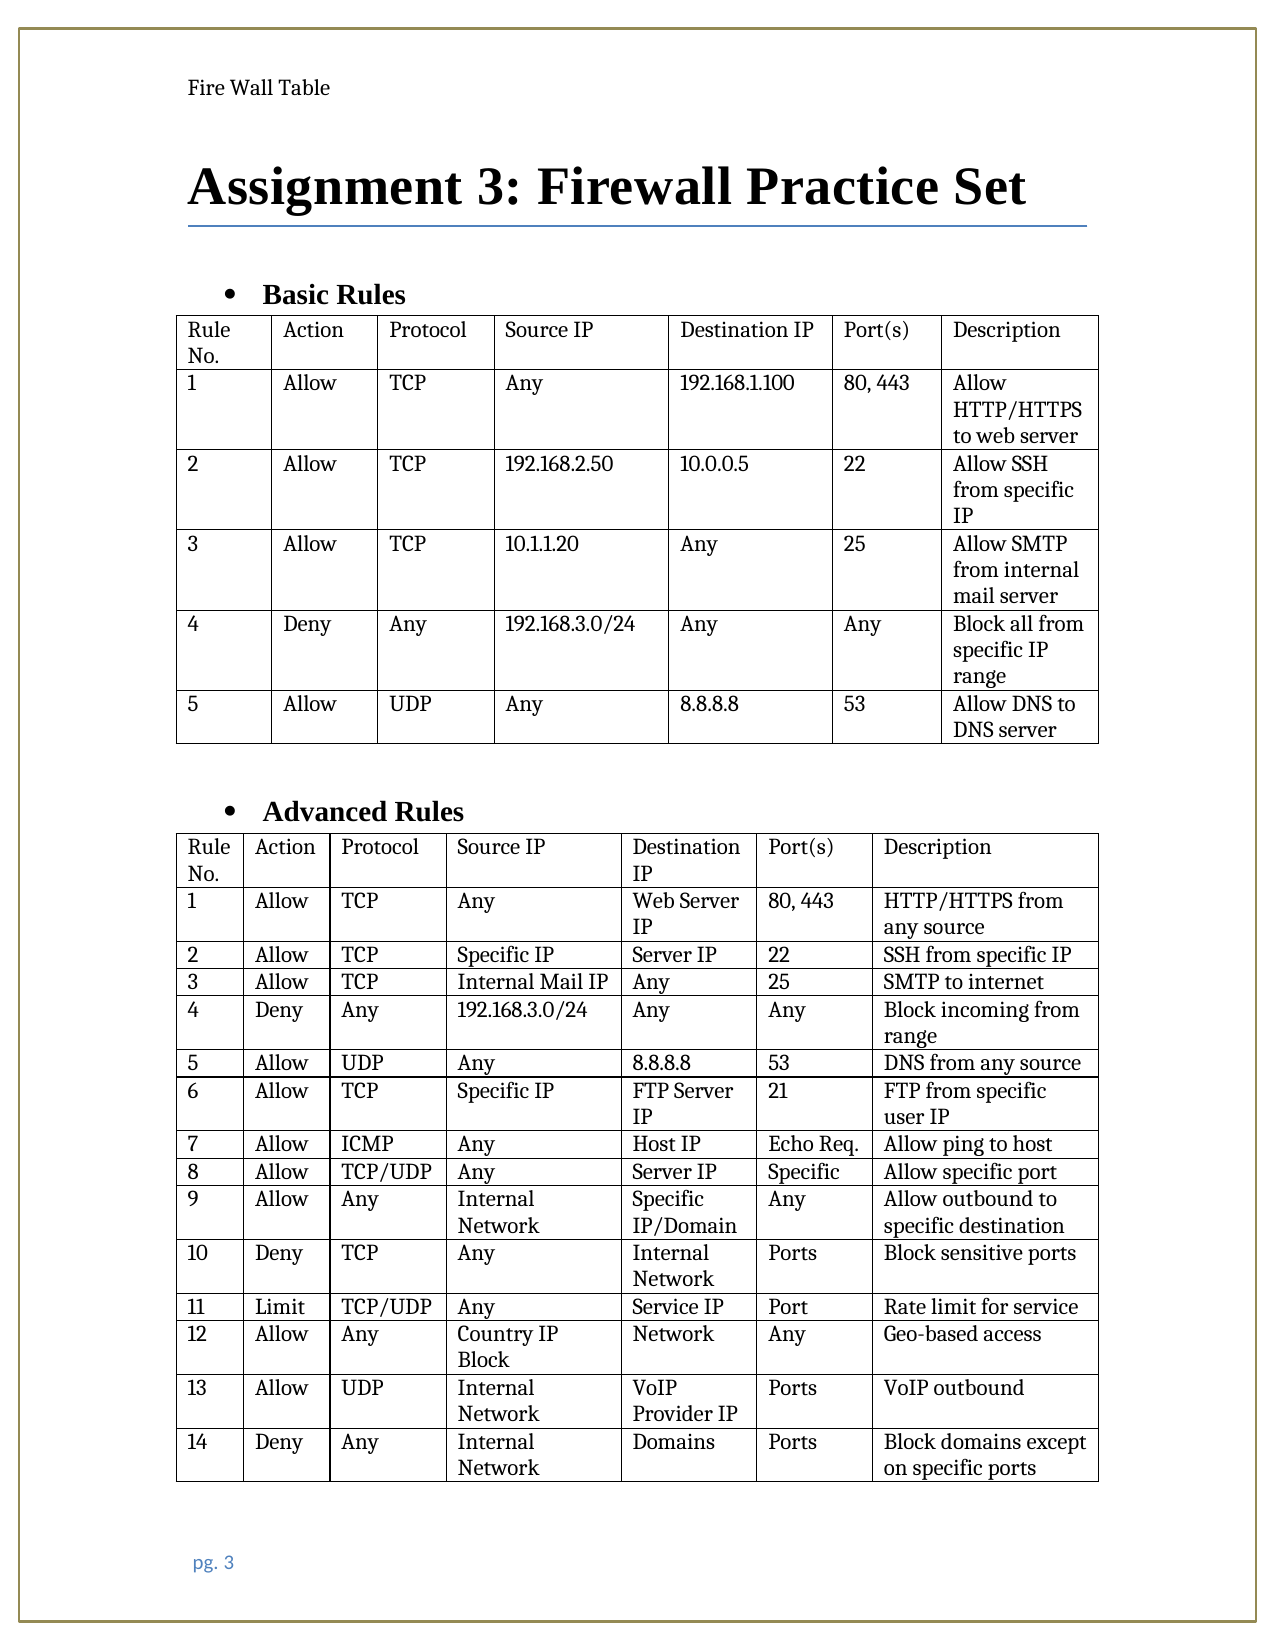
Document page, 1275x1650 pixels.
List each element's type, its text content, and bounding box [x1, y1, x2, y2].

table_cell Allow [244, 942, 329, 968]
table_header Action [272, 316, 377, 369]
table_header Protocol [331, 834, 446, 887]
table_cell VoIP Provider IP [622, 1375, 756, 1427]
table_cell Allow [244, 1131, 329, 1158]
table_cell Allow [272, 530, 377, 609]
table_cell FTP Server IP [622, 1078, 756, 1130]
table_cell TCP/UDP [331, 1159, 446, 1185]
table_header Protocol [378, 316, 494, 369]
table_cell 192.168.3.0/24 [447, 996, 621, 1049]
table_cell Allow [244, 1078, 329, 1130]
table_cell 25 [757, 969, 872, 995]
table_cell Any [622, 996, 756, 1049]
table_cell 192.168.2.50 [495, 450, 668, 529]
table_cell Deny [244, 996, 329, 1049]
table_cell 2 [177, 942, 243, 968]
table_cell TCP [331, 1240, 446, 1292]
table_cell Allow SSH from specific IP [942, 450, 1098, 529]
table_cell 25 [833, 530, 941, 609]
table_cell Ports [757, 1240, 872, 1292]
table_cell Deny [244, 1429, 329, 1481]
table_header Rule No. [177, 316, 271, 369]
table_header Description [873, 834, 1098, 887]
table_header Source IP [447, 834, 621, 887]
table_cell Block all from specific IP range [942, 611, 1098, 689]
table_cell Allow [244, 1375, 329, 1427]
table_cell Any [331, 1321, 446, 1374]
table_cell 2 [177, 450, 271, 529]
table_cell Specific IP [447, 1078, 621, 1130]
table_cell Internal Network [447, 1375, 621, 1427]
table_cell Any [757, 1186, 872, 1239]
table_cell Ports [757, 1375, 872, 1427]
table_cell Country IP Block [447, 1321, 621, 1374]
table_cell TCP [378, 530, 494, 609]
table_cell Any [331, 996, 446, 1049]
table_cell SSH from specific IP [873, 942, 1098, 968]
table_cell UDP [378, 691, 494, 743]
table_cell Specific IP [447, 942, 621, 968]
table_cell Any [757, 1321, 872, 1374]
table_cell HTTP/HTTPS from any source [873, 888, 1098, 941]
table_cell 10.1.1.20 [495, 530, 668, 609]
table_cell Any [757, 996, 872, 1049]
table_cell 8.8.8.8 [622, 1050, 756, 1076]
table_cell Allow [244, 1321, 329, 1374]
table_header Destination IP [669, 316, 832, 369]
table_cell Any [447, 1050, 621, 1076]
table_cell Internal Mail IP [447, 969, 621, 995]
table_cell 5 [177, 1050, 243, 1076]
table_cell 1 [177, 888, 243, 941]
table_cell 1 [177, 370, 271, 449]
table_header Port(s) [833, 316, 941, 369]
table_cell Any [447, 1159, 621, 1185]
table_cell Server IP [622, 942, 756, 968]
table_cell 4 [177, 611, 271, 689]
table_cell Allow HTTP/HTTPS to web server [942, 370, 1098, 449]
table_cell 13 [177, 1375, 243, 1427]
table_cell TCP [331, 888, 446, 941]
table_cell 3 [177, 969, 243, 995]
table_header Rule No. [177, 834, 243, 887]
table_cell 6 [177, 1078, 243, 1130]
table_cell 12 [177, 1321, 243, 1374]
table_cell Any [622, 969, 756, 995]
table_cell 80, 443 [833, 370, 941, 449]
table_cell Any [447, 1131, 621, 1158]
table_cell Allow outbound to specific destination [873, 1186, 1098, 1239]
title Assignment 3: Firewall Practice Set [187, 154, 1087, 227]
table_cell Web Server IP [622, 888, 756, 941]
table_cell Allow SMTP from internal mail server [942, 530, 1098, 609]
table_cell SMTP to internet [873, 969, 1098, 995]
table_cell Allow [272, 450, 377, 529]
table_cell 7 [177, 1131, 243, 1158]
table_cell Rate limit for service [873, 1294, 1098, 1320]
table_header Destination IP [622, 834, 756, 887]
table_header Description [942, 316, 1098, 369]
table_cell Allow DNS to DNS server [942, 691, 1098, 743]
table_cell TCP [378, 370, 494, 449]
table_cell Any [495, 691, 668, 743]
table_cell 80, 443 [757, 888, 872, 941]
table_header Action [244, 834, 329, 887]
table_cell Any [331, 1429, 446, 1481]
table_cell Any [331, 1186, 446, 1239]
table_cell Internal Network [447, 1429, 621, 1481]
subtitle Basic Rules [225, 277, 1087, 310]
table_cell 4 [177, 996, 243, 1049]
table_cell Domains [622, 1429, 756, 1481]
table_cell 11 [177, 1294, 243, 1320]
table_cell 22 [757, 942, 872, 968]
table_cell Internal Network [447, 1186, 621, 1239]
table_cell Ports [757, 1429, 872, 1481]
table_cell 10.0.0.5 [669, 450, 832, 529]
table_cell Limit [244, 1294, 329, 1320]
table_cell TCP [331, 1078, 446, 1130]
table_cell Geo-based access [873, 1321, 1098, 1374]
table_cell Block sensitive ports [873, 1240, 1098, 1292]
table_cell UDP [331, 1375, 446, 1427]
table_cell TCP [331, 942, 446, 968]
table_cell VoIP outbound [873, 1375, 1098, 1427]
table_cell Block domains except on specific ports [873, 1429, 1098, 1481]
table_cell 22 [833, 450, 941, 529]
table_cell 8 [177, 1159, 243, 1185]
table_cell 192.168.1.100 [669, 370, 832, 449]
table_cell Any [669, 611, 832, 689]
table_cell DNS from any source [873, 1050, 1098, 1076]
table_cell Any [447, 1294, 621, 1320]
table_cell Allow [244, 1050, 329, 1076]
table_cell Echo Req. [757, 1131, 872, 1158]
table_cell Any [447, 1240, 621, 1292]
table_header Source IP [495, 316, 668, 369]
table_cell Any [447, 888, 621, 941]
table_cell Any [669, 530, 832, 609]
table_cell ICMP [331, 1131, 446, 1158]
table_cell UDP [331, 1050, 446, 1076]
table_cell Specific IP/Domain [622, 1186, 756, 1239]
table_header Port(s) [757, 834, 872, 887]
table_cell Allow [244, 1186, 329, 1239]
table_cell Any [495, 370, 668, 449]
table_cell 53 [757, 1050, 872, 1076]
table_cell 53 [833, 691, 941, 743]
table_cell FTP from specific user IP [873, 1078, 1098, 1130]
table_cell 3 [177, 530, 271, 609]
table_cell Allow ping to host [873, 1131, 1098, 1158]
table_cell Service IP [622, 1294, 756, 1320]
table_cell Allow [272, 691, 377, 743]
table_cell Port [757, 1294, 872, 1320]
table_cell Deny [272, 611, 377, 689]
table_cell 8.8.8.8 [669, 691, 832, 743]
table_cell Allow [244, 969, 329, 995]
table_cell Allow [272, 370, 377, 449]
table_cell Any [378, 611, 494, 689]
table_cell Server IP [622, 1159, 756, 1185]
table_cell Allow [244, 888, 329, 941]
table_cell Block incoming from range [873, 996, 1098, 1049]
table_cell TCP [331, 969, 446, 995]
table_cell 10 [177, 1240, 243, 1292]
table_cell Allow specific port [873, 1159, 1098, 1185]
table_cell Deny [244, 1240, 329, 1292]
table_cell Any [833, 611, 941, 689]
table_cell Allow [244, 1159, 329, 1185]
table_cell TCP [378, 450, 494, 529]
table_cell 5 [177, 691, 271, 743]
table_cell TCP/UDP [331, 1294, 446, 1320]
table_cell Specific [757, 1159, 872, 1185]
table_cell 14 [177, 1429, 243, 1481]
table_cell Internal Network [622, 1240, 756, 1292]
table_cell Host IP [622, 1131, 756, 1158]
table_cell Network [622, 1321, 756, 1374]
table_cell 21 [757, 1078, 872, 1130]
subtitle Advanced Rules [225, 794, 1087, 828]
table_cell 9 [177, 1186, 243, 1239]
table_cell 192.168.3.0/24 [495, 611, 668, 689]
